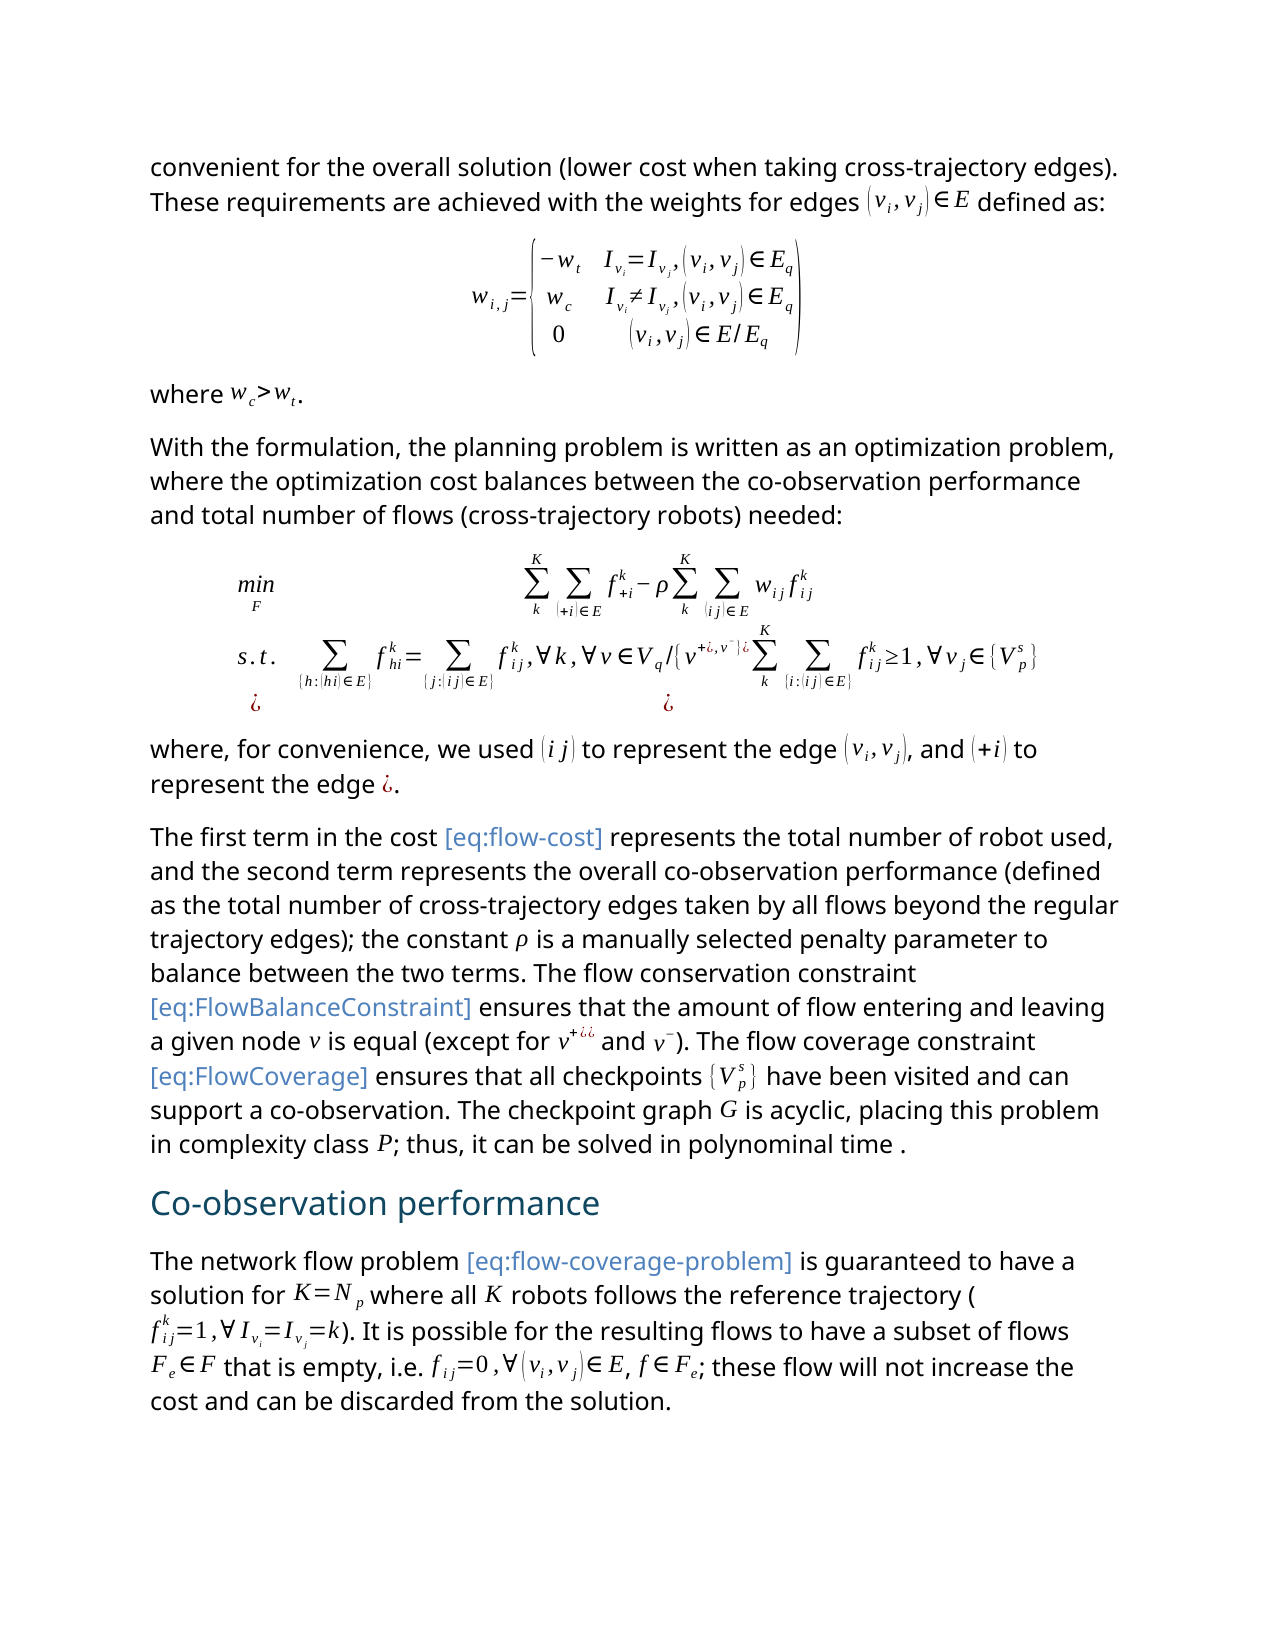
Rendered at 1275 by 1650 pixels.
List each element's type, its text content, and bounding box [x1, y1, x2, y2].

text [150, 150, 1125, 219]
text The first term in the cost [eq:flow-cost] represents the total number of robot used, and the second term represents the overall co-observation performance (defined as the total number of cross-trajectory edges taken by all flows beyond the regular trajectory edges); the constant is a manually selected penalty parameter to balance between the two terms. The flow conservation constraint [eq:FlowBalanceConstraint] ensures that the amount of flow entering and leaving a given node is equal (except for and ). The flow coverage constraint [eq:FlowCoverage] ensures that all checkpoints have been visited and can support a co-observation. The checkpoint graph is acyclic, placing this problem in complexity class ; thus, it can be solved in polynominal time . [150, 819, 1125, 1161]
subtitle Co-observation performance [150, 1179, 1125, 1225]
text where, for convenience, we used to represent the edge , and to represent the edge . [150, 732, 1125, 801]
text where . [150, 377, 1125, 411]
text With the formulation, the planning problem is written as an optimization problem, where the optimization cost balances between the co-observation performance and total number of flows (cross-trajectory robots) needed: [150, 430, 1125, 532]
text The network flow problem [eq:flow-coverage-problem] is guaranteed to have a solution for where all robots follows the reference trajectory (). It is possible for the resulting flows to have a subset of flows that is empty, i.e. , ; these flow will not increase the cost and can be discarded from the solution. [150, 1244, 1125, 1418]
